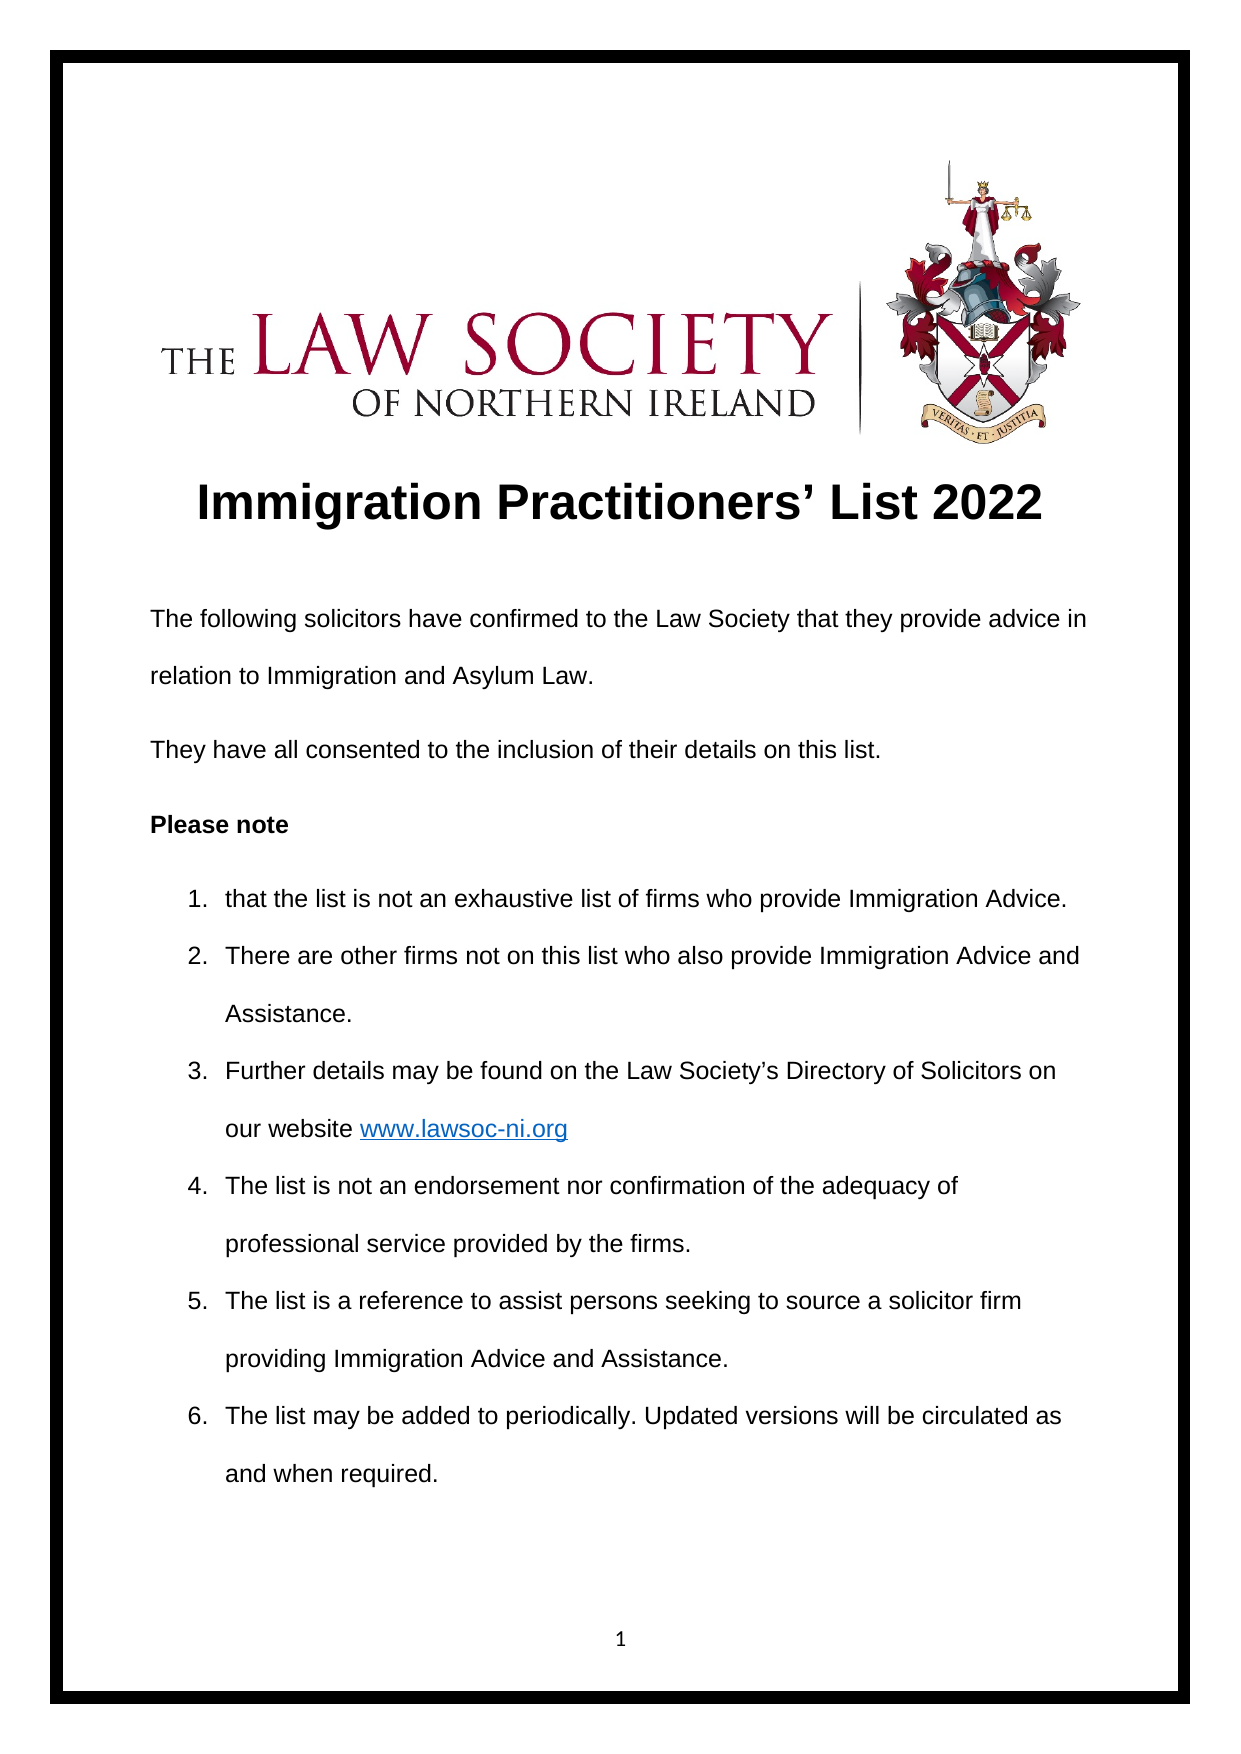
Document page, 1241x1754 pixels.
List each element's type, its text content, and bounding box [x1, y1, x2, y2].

picture [150, 150, 1091, 454]
list The list is a reference to assist persons seeking to source a solicitor firm providing Immigration Advice and Assistance. [187, 1286, 1090, 1373]
list Further details may be found on the Law Society’s Directory of Solicitors on our website www.lawsoc-ni.org [187, 1056, 1090, 1143]
list The list may be added to periodically. Updated versions will be circulated as and when required. [187, 1401, 1090, 1488]
text Please note [150, 810, 1090, 838]
text They have all consented to the inclusion of their details on this list. [150, 736, 1090, 764]
text The following solicitors have confirmed to the Law Society that they provide advice in relation to Immigration and Asylum Law. [150, 604, 1090, 690]
text Immigration Practitioners’ List 2022 [150, 472, 1090, 530]
list that the list is not an exhaustive list of firms who provide Immigration Advice. [187, 884, 1090, 913]
list There are other firms not on this list who also provide Immigration Advice and Assistance. [187, 941, 1090, 1028]
list The list is not an endorsement nor confirmation of the adequacy of professional service provided by the firms. [187, 1171, 1090, 1258]
